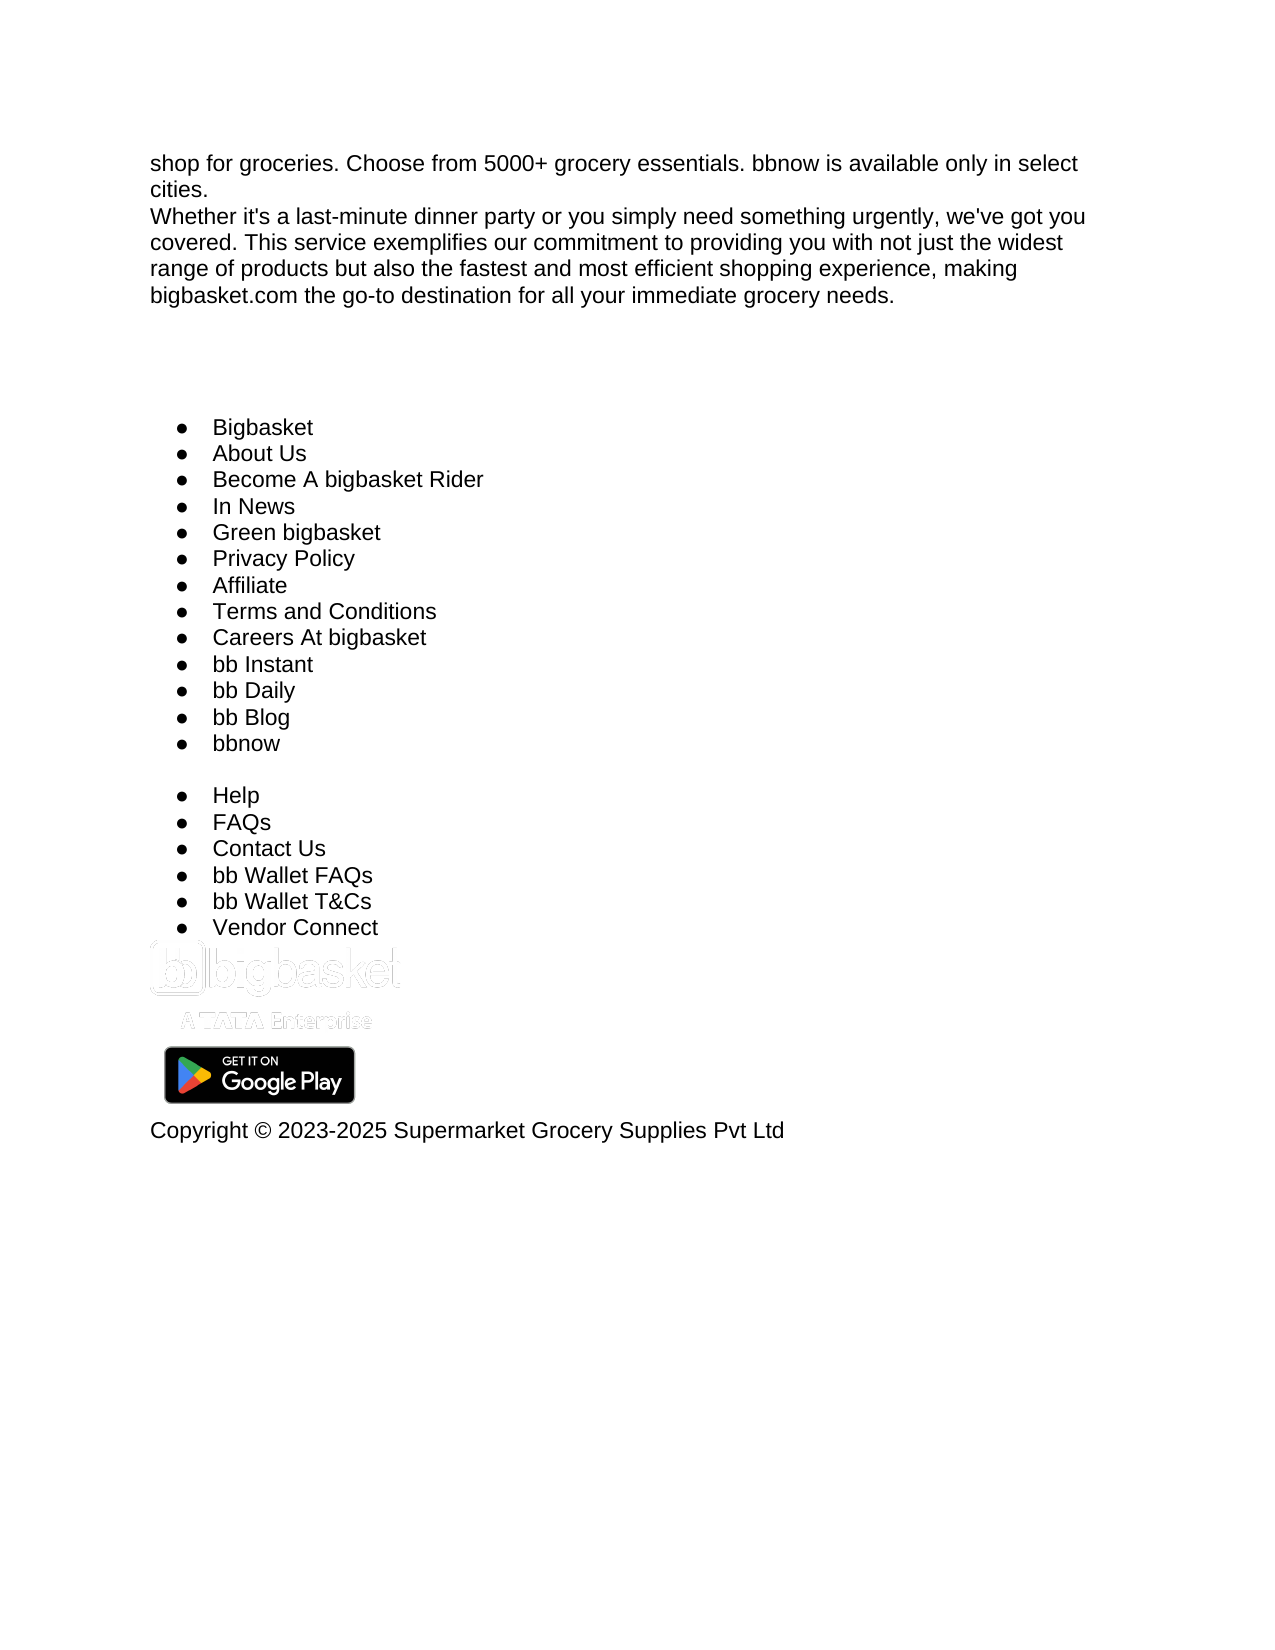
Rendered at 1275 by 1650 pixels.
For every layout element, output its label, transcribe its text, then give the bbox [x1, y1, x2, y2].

list Contact Us [175, 835, 1125, 862]
list Vendor Connect [175, 914, 1125, 941]
list Become A bigbasket Rider [175, 466, 1125, 493]
text Whether it's a last-minute dinner party or you simply need something urgently, we've got you covered. This service exemplifies our commitment to providing you with not just the widest range of products but also the fastest and most efficient shopping experience, making bigbasket.com the go-to destination for all your immediate grocery needs. [150, 203, 1125, 308]
list bbnow [175, 730, 1125, 756]
list Bigbasket [175, 413, 1125, 440]
list Careers At bigbasket [175, 624, 1125, 651]
list bb Wallet FAQs [175, 862, 1125, 888]
list Privacy Policy [175, 545, 1125, 572]
list bb Daily [175, 677, 1125, 703]
list In News [175, 493, 1125, 519]
list bb Instant [175, 651, 1125, 677]
list Affiliate [175, 572, 1125, 598]
list Help [175, 782, 1125, 809]
list bb Blog [175, 703, 1125, 730]
text Copyright © 2023-2025 Supermarket Grocery Supplies Pvt Ltd [150, 1117, 1125, 1144]
list About Us [175, 440, 1125, 466]
list FAQs [175, 809, 1125, 835]
list bb Wallet T&Cs [175, 888, 1125, 914]
list Green bigbasket [175, 519, 1125, 545]
list Terms and Conditions [175, 598, 1125, 624]
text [150, 150, 1125, 203]
picture [150, 940, 400, 1118]
